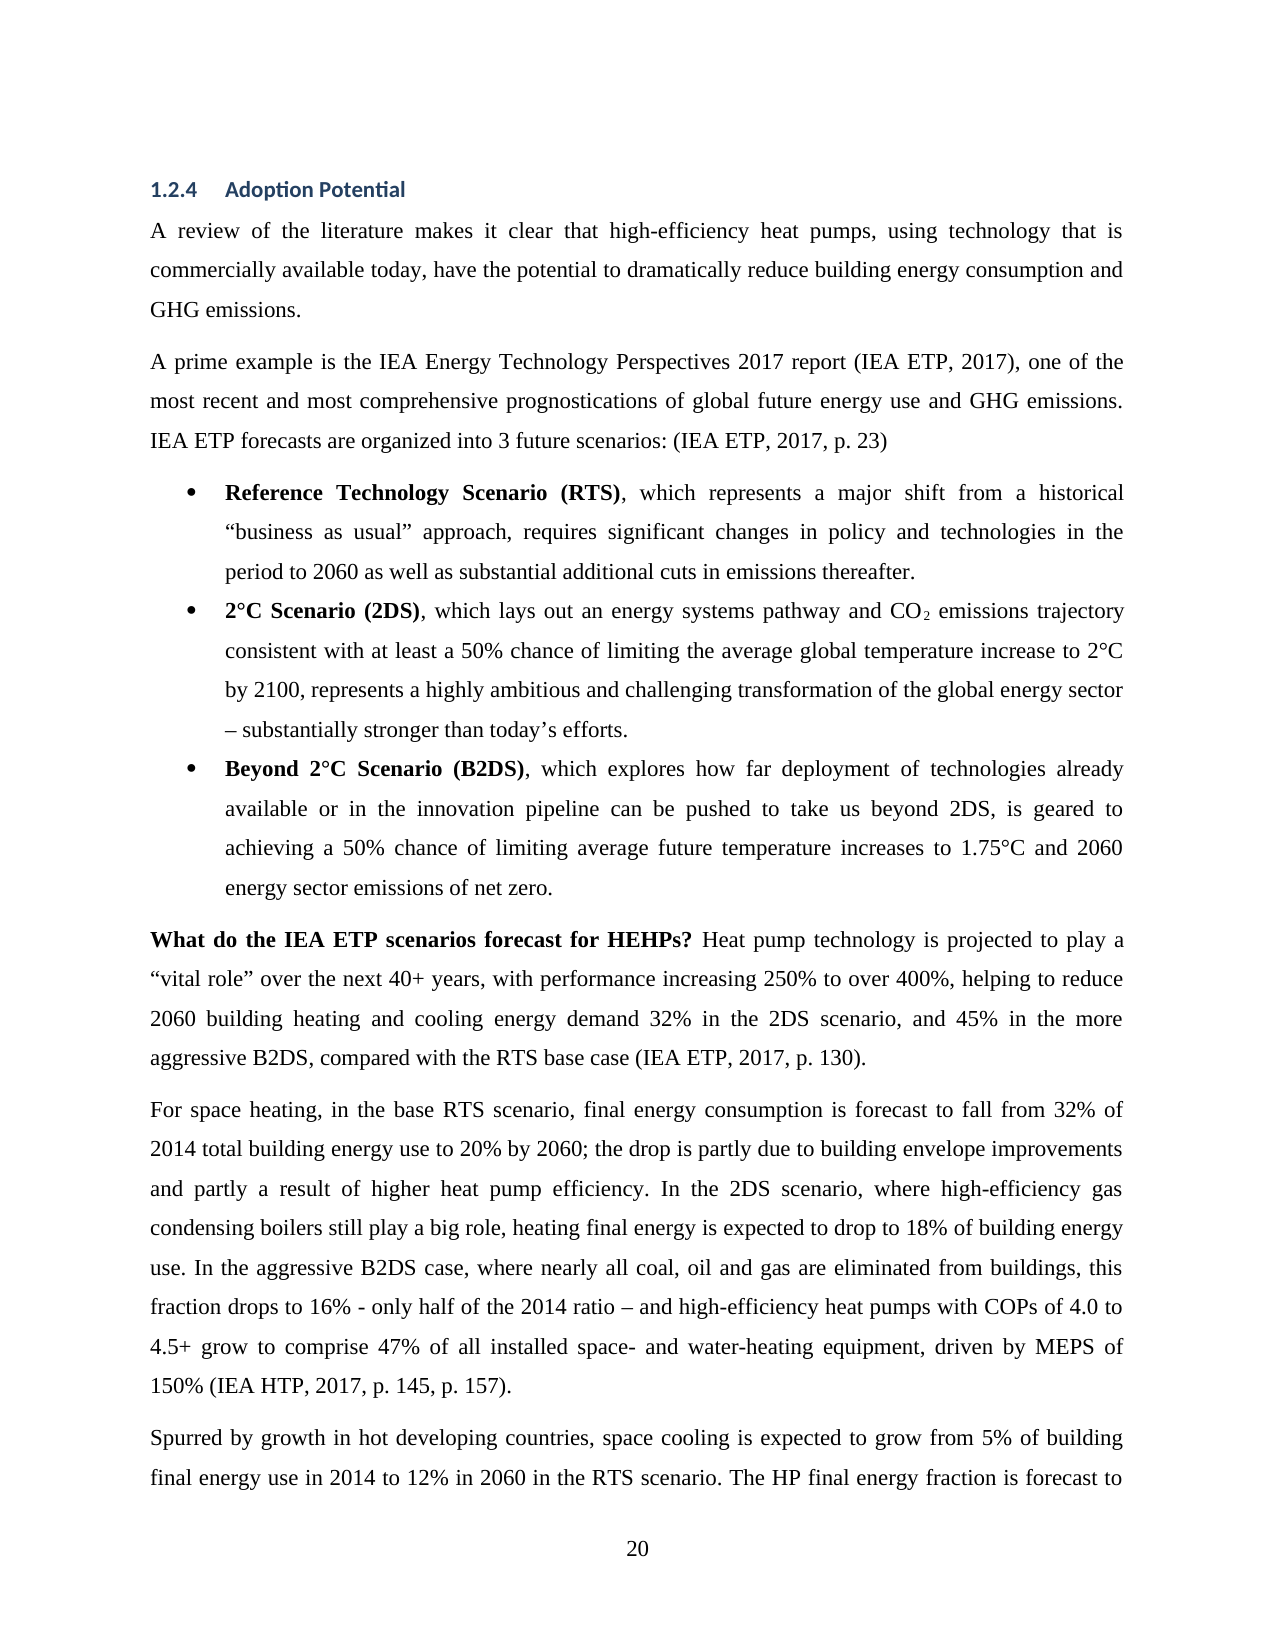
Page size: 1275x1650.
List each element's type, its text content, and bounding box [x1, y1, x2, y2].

list 2°C Scenario (2DS), which lays out an energy systems pathway and CO2 emissions trajectory consistent with at least a 50% chance of limiting the average global temperature increase to 2°C by 2100, represents a highly ambitious and challenging transformation of the global energy sector – substantially stronger than today’s efforts. [187, 597, 1125, 742]
text A prime example is the IEA Energy Technology Perspectives 2017 report (IEA ETP, 2017), one of the most recent and most comprehensive prognostications of global future energy use and GHG emissions. IEA ETP forecasts are organized into 3 future scenarios: (IEA ETP, 2017, p. 23) [150, 348, 1125, 453]
list Beyond 2°C Scenario (B2DS), which explores how far deployment of technologies already available or in the innovation pipeline can be pushed to take us beyond 2DS, is geared to achieving a 50% chance of limiting average future temperature increases to 1.75°C and 2060 energy sector emissions of net zero. [187, 755, 1125, 900]
text For space heating, in the base RTS scenario, final energy consumption is forecast to fall from 32% of 2014 total building energy use to 20% by 2060; the drop is partly due to building envelope improvements and partly a result of higher heat pump efficiency. In the 2DS scenario, where high-efficiency gas condensing boilers still play a big role, heating final energy is expected to drop to 18% of building energy use. In the aggressive B2DS case, where nearly all coal, oil and gas are eliminated from buildings, this fraction drops to 16% - only half of the 2014 ratio – and high-efficiency heat pumps with COPs of 4.0 to 4.5+ grow to comprise 47% of all installed space- and water-heating equipment, driven by MEPS of 150% (IEA HTP, 2017, p. 145, p. 157). [150, 1096, 1125, 1399]
list Reference Technology Scenario (RTS), which represents a major shift from a historical “business as usual” approach, requires significant changes in policy and technologies in the period to 2060 as well as substantial additional cuts in emissions thereafter. [187, 479, 1125, 584]
text A review of the literature makes it clear that high-efficiency heat pumps, using technology that is commercially available today, have the potential to dramatically reduce building energy consumption and GHG emissions. [150, 217, 1125, 322]
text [150, 1424, 1125, 1490]
subtitle Adoption Potential [150, 175, 1125, 203]
text What do the IEA ETP scenarios forecast for HEHPs? Heat pump technology is projected to play a “vital role” over the next 40+ years, with performance increasing 250% to over 400%, helping to reduce 2060 building heating and cooling energy demand 32% in the 2DS scenario, and 45% in the more aggressive B2DS, compared with the RTS base case (IEA ETP, 2017, p. 130). [150, 926, 1125, 1070]
